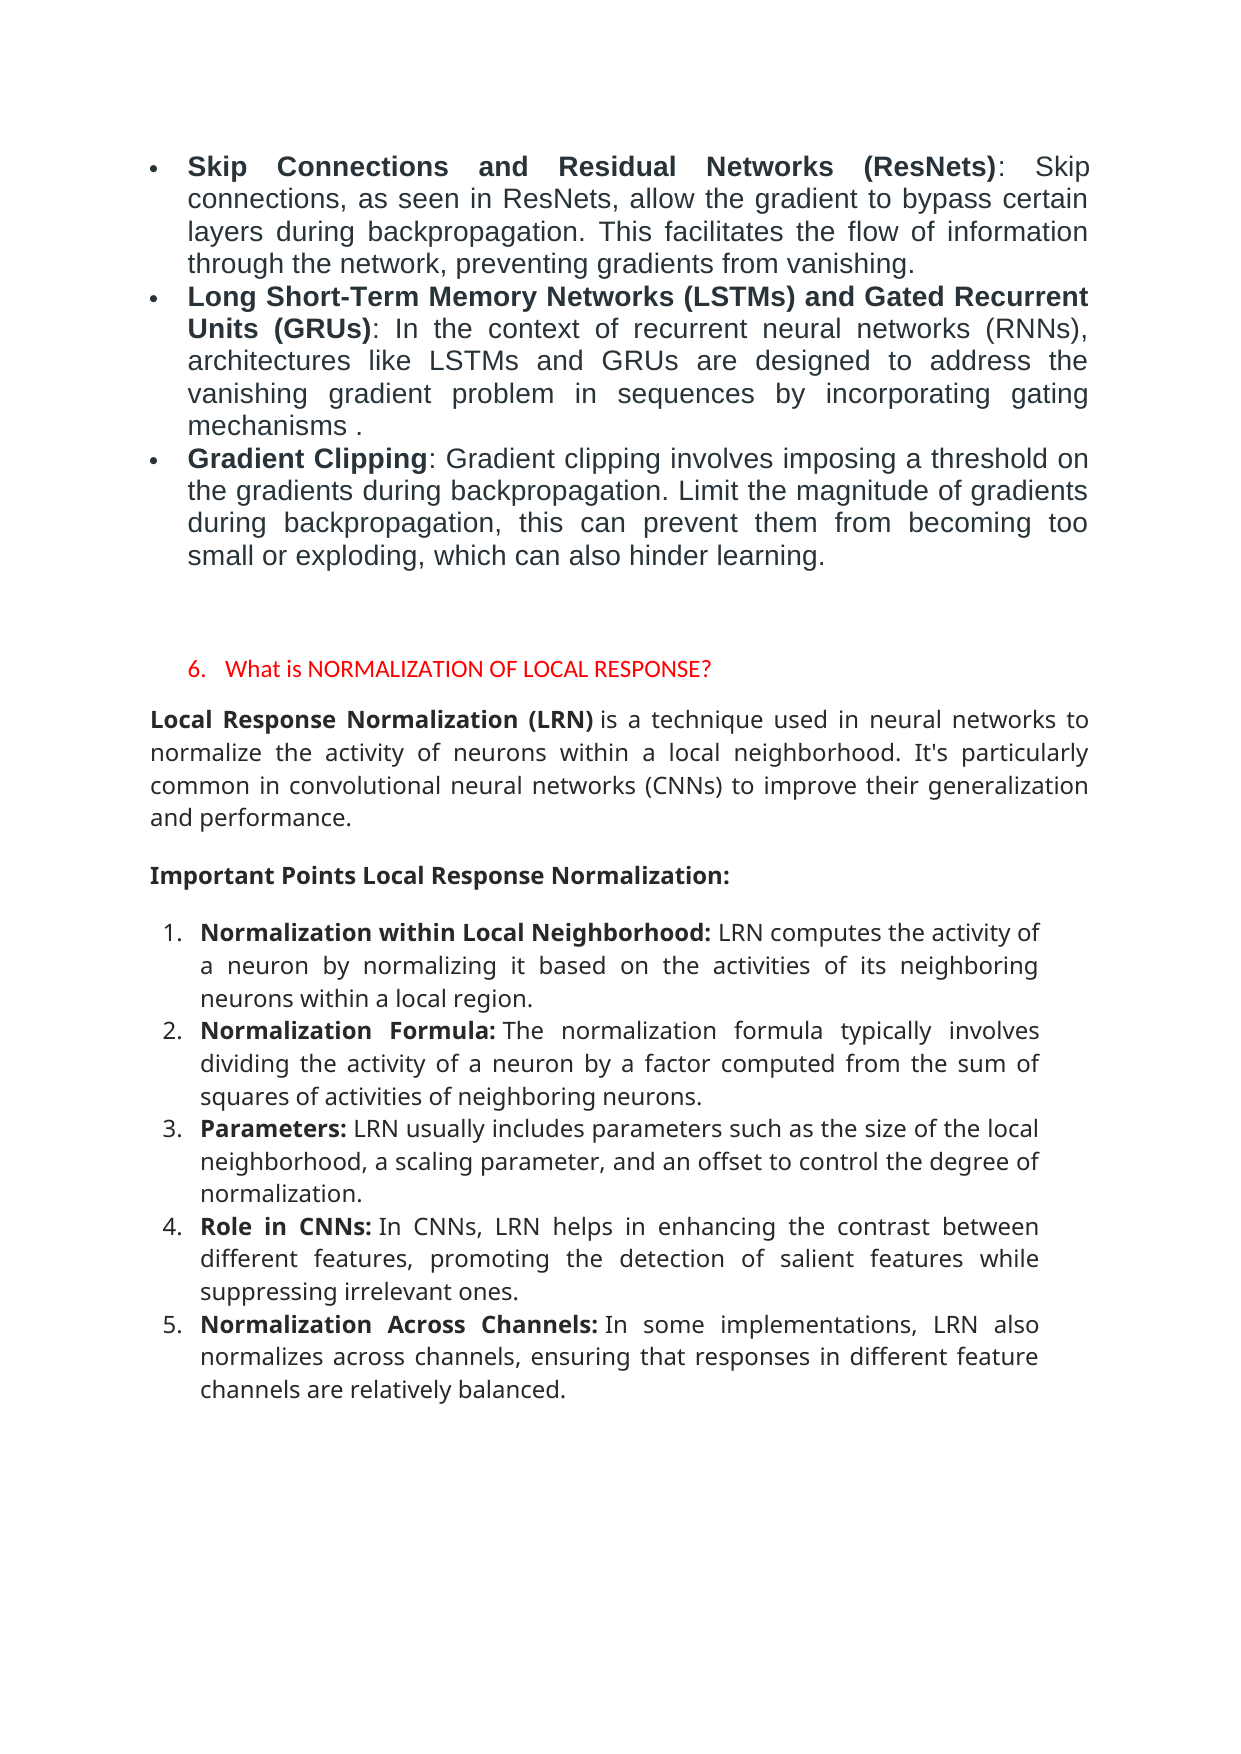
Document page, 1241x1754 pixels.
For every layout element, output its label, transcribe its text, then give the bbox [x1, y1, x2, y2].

list What is NORMALIZATION OF LOCAL RESPONSE? [187, 654, 1090, 684]
list Gradient Clipping: Gradient clipping involves imposing a threshold on the gradients during backpropagation. Limit the magnitude of gradients during backpropagation, this can prevent them from becoming too small or exploding, which can also hinder learning. [150, 442, 1090, 571]
list Parameters: LRN usually includes parameters such as the size of the local neighborhood, a scaling parameter, and an offset to control the degree of normalization. [162, 1112, 1040, 1210]
list Skip Connections and Residual Networks (ResNets): Skip connections, as seen in ResNets, allow the gradient to bypass certain layers during backpropagation. This facilitates the flow of information through the network, preventing gradients from vanishing. [150, 150, 1090, 279]
text Important Points Local Response Normalization: [150, 859, 1090, 891]
list Normalization within Local Neighborhood: LRN computes the activity of a neuron by normalizing it based on the activities of its neighboring neurons within a local region. [162, 916, 1040, 1014]
list Long Short-Term Memory Networks (LSTMs) and Gated Recurrent Units (GRUs): In the context of recurrent neural networks (RNNs), architectures like LSTMs and GRUs are designed to address the vanishing gradient problem in sequences by incorporating gating mechanisms . [150, 279, 1090, 442]
list Normalization Across Channels: In some implementations, LRN also normalizes across channels, ensuring that responses in different feature channels are relatively balanced. [162, 1307, 1040, 1405]
text Local Response Normalization (LRN) is a technique used in neural networks to normalize the activity of neurons within a local neighborhood. It's particularly common in convolutional neural networks (CNNs) to improve their generalization and performance. [150, 703, 1090, 834]
list Normalization Formula: The normalization formula typically involves dividing the activity of a neuron by a factor computed from the sum of squares of activities of neighboring neurons. [162, 1014, 1040, 1112]
list Role in CNNs: In CNNs, LRN helps in enhancing the contrast between different features, promoting the detection of salient features while suppressing irrelevant ones. [162, 1210, 1040, 1307]
